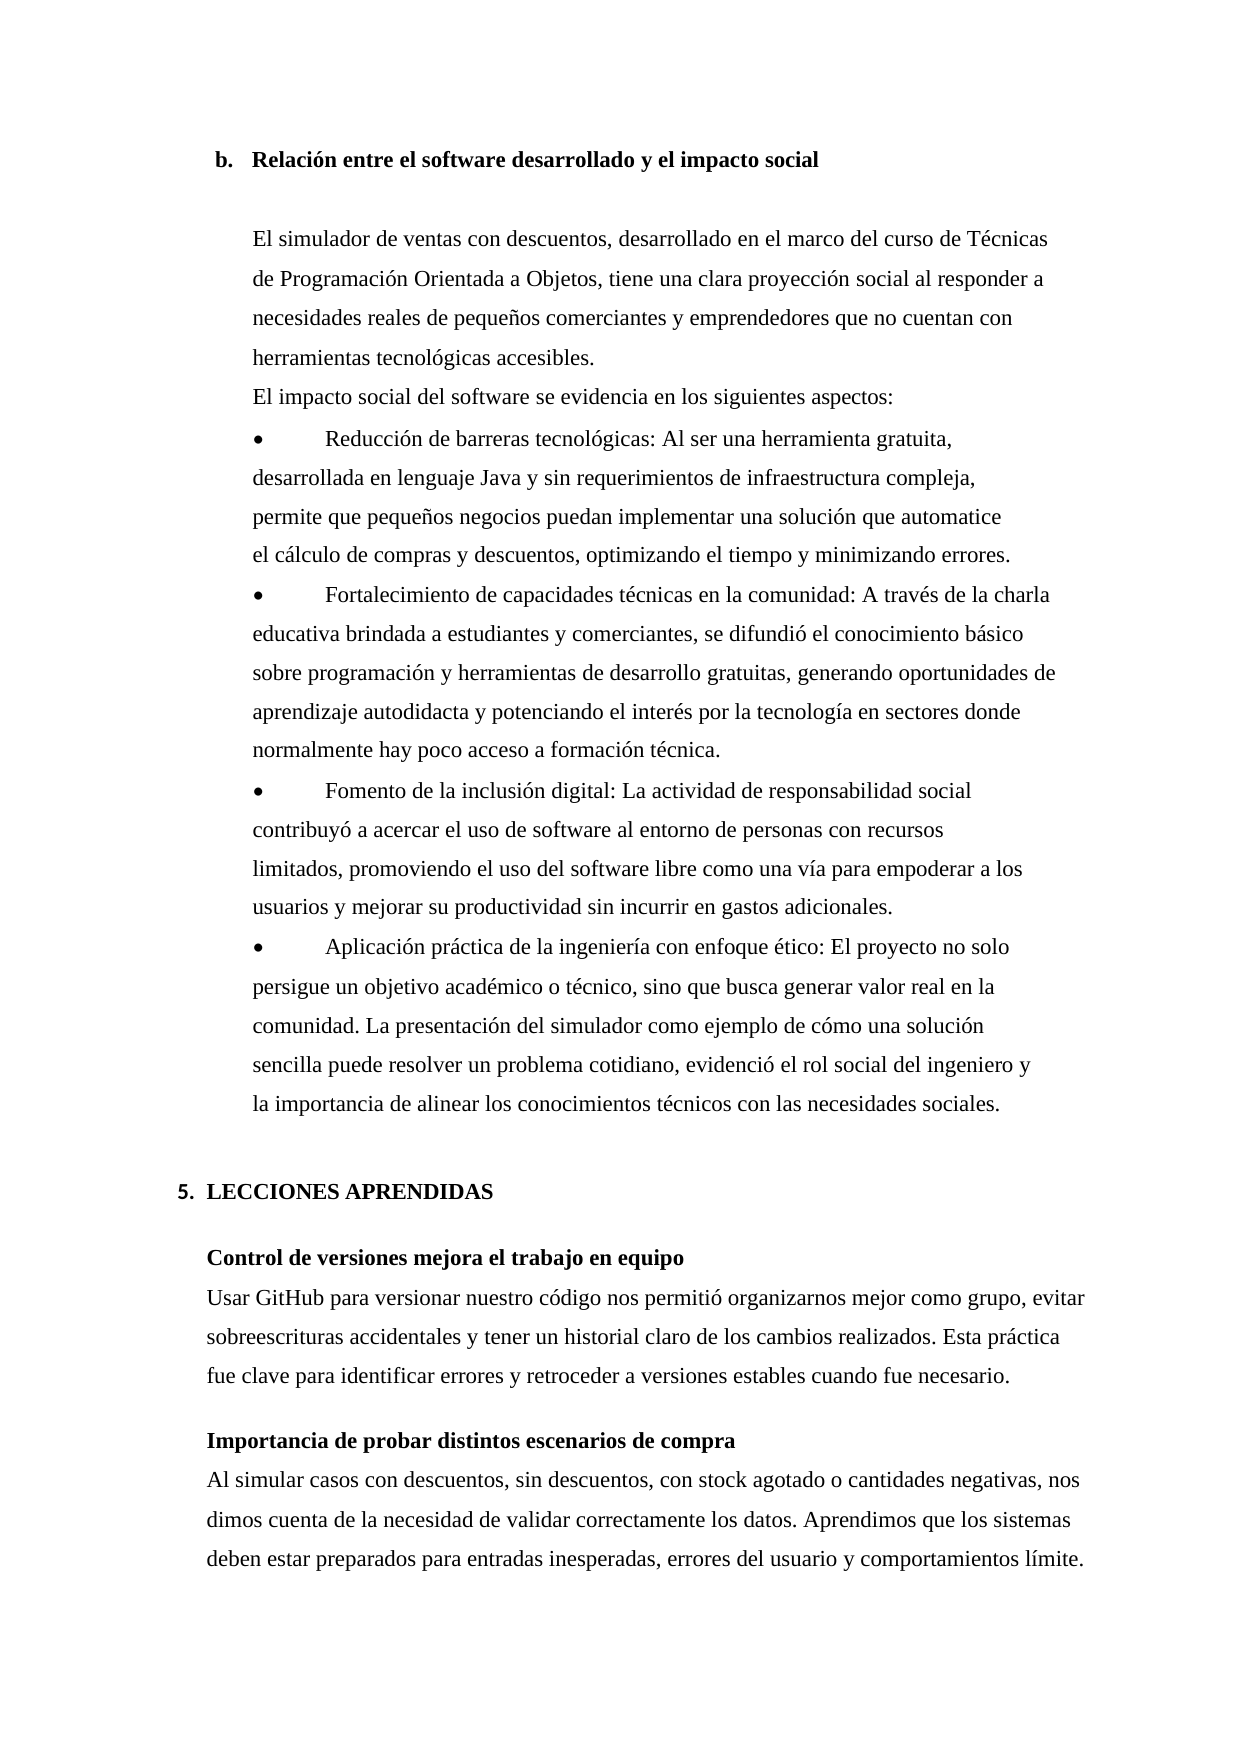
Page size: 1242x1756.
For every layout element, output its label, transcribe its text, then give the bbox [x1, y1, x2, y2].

text El impacto social del software se evidencia en los siguientes aspectos: [252, 383, 1094, 409]
text El simulador de ventas con descuentos, desarrollado en el marco del curso de Técnicas de Programación Orientada a Objetos, tiene una clara proyección social al responder a necesidades reales de pequeños comerciantes y emprendedores que no cuentan con herramientas tecnológicas accesibles. [252, 225, 1054, 370]
subtitle LECCIONES APRENDIDAS [177, 1177, 1094, 1205]
text Al simular casos con descuentos, sin descuentos, con stock agotado o cantidades negativas, nos dimos cuenta de la necesidad de validar correctamente los datos. Aprendimos que los sistemas deben estar preparados para entradas inesperadas, errores del usuario y comportamientos límite. [206, 1466, 1094, 1572]
list Fortalecimiento de capacidades técnicas en la comunidad: A través de la charla educativa brindada a estudiantes y comerciantes, se difundió el conocimiento básico sobre programación y herramientas de desarrollo gratuitas, generando oportunidades de aprendizaje autodidacta y potenciando el interés por la tecnología en sectores donde normalmente hay poco acceso a formación técnica. [252, 580, 1057, 763]
text Usar GitHub para versionar nuestro código nos permitió organizarnos mejor como grupo, evitar sobreescrituras accidentales y tener un historial claro de los cambios realizados. Esta práctica fue clave para identificar errores y retroceder a versiones estables cuando fue necesario. [206, 1283, 1094, 1389]
list Reducción de barreras tecnológicas: Al ser una herramienta gratuita, desarrollada en lenguaje Java y sin requerimientos de infraestructura compleja, permite que pequeños negocios puedan implementar una solución que automatice el cálculo de compras y descuentos, optimizando el tiempo y minimizando errores. [252, 424, 1021, 568]
list Aplicación práctica de la ingeniería con enfoque ético: El proyecto no solo persigue un objetivo académico o técnico, sino que busca generar valor real en la comunidad. La presentación del simulador como ejemplo de cómo una solución sencilla puede resolver un problema cotidiano, evidenció el rol social del ingeniero y la importancia de alinear los conocimientos técnicos con las necesidades sociales. [252, 932, 1051, 1116]
text Importancia de probar distintos escenarios de compra [206, 1427, 1094, 1453]
text Control de versiones mejora el trabajo en equipo [206, 1244, 1094, 1270]
list Fomento de la inclusión digital: La actividad de responsabilidad social contribuyó a acercar el uso de software al entorno de personas con recursos limitados, promoviendo el uso del software libre como una vía para empoderar a los usuarios y mejorar su productividad sin incurrir en gastos adicionales. [252, 776, 1038, 920]
subtitle Relación entre el software desarrollado y el impacto social [215, 146, 1094, 172]
